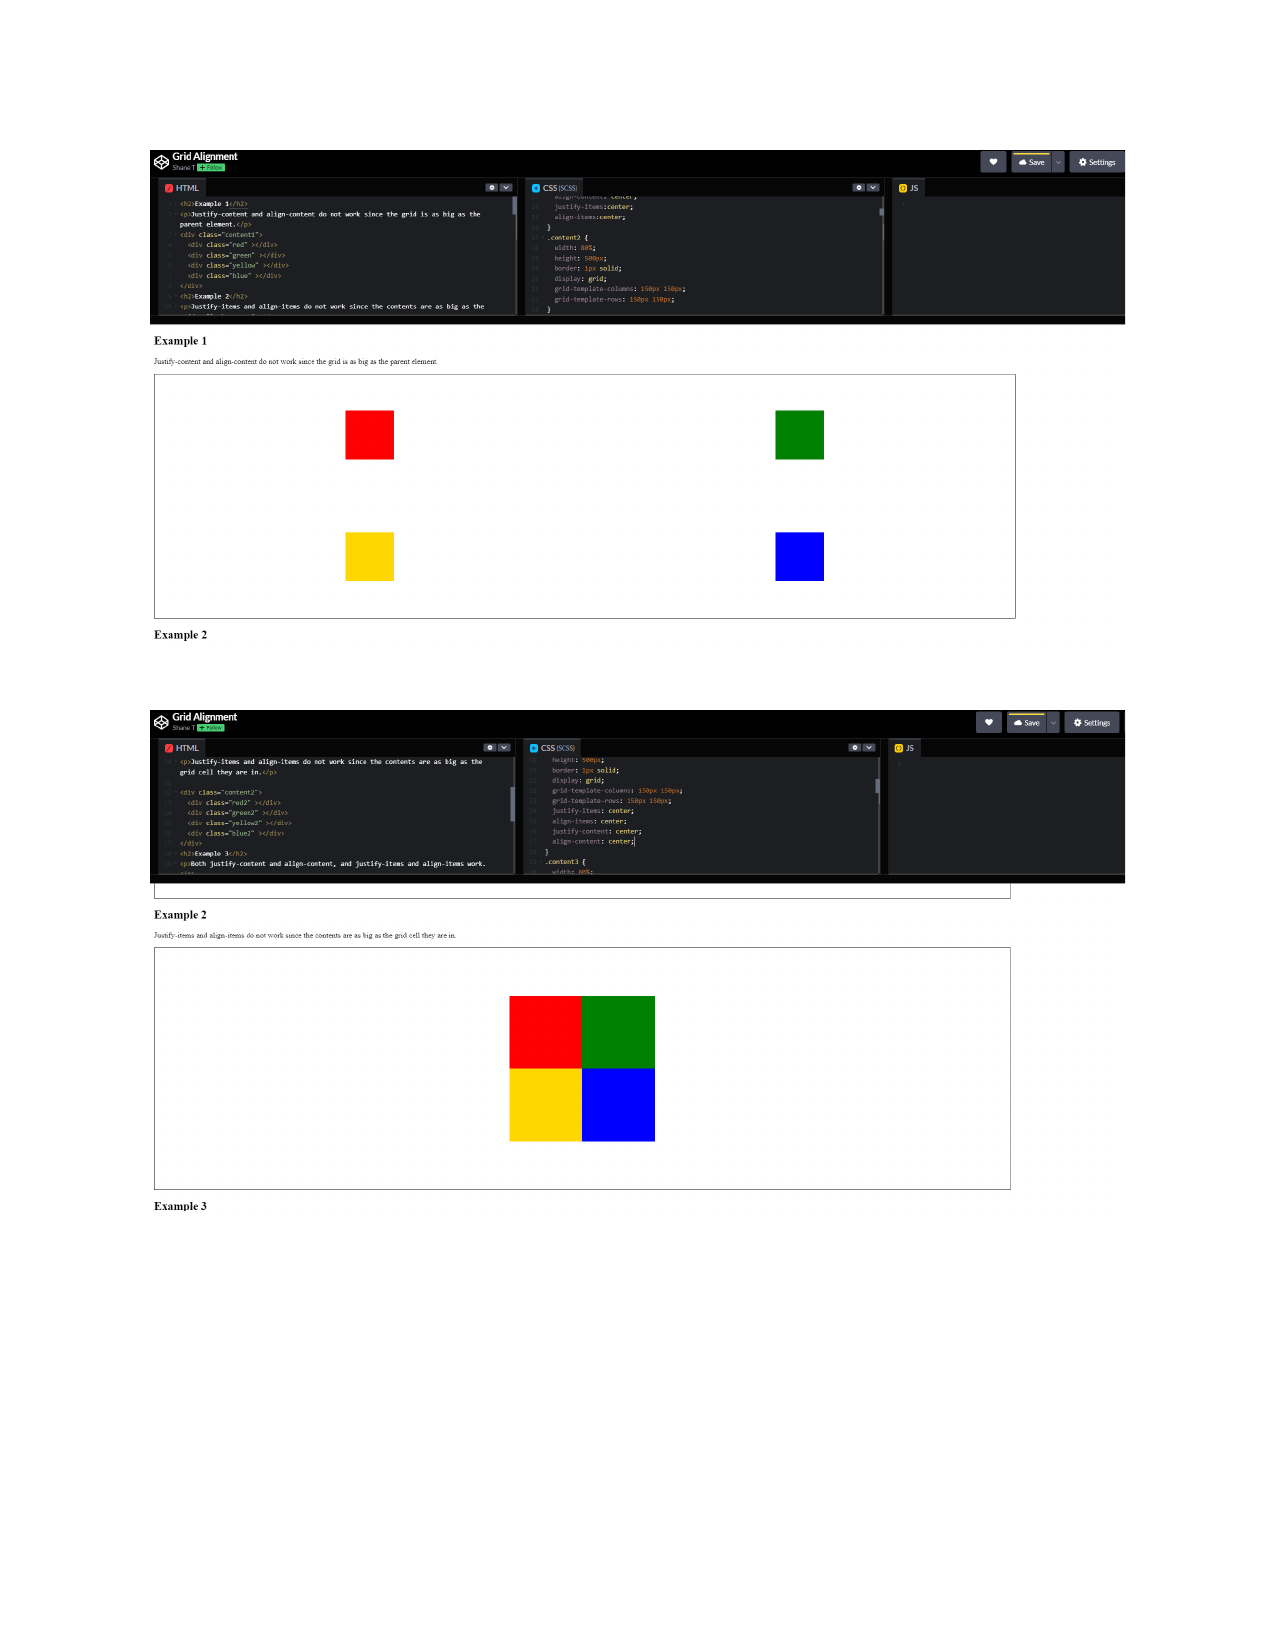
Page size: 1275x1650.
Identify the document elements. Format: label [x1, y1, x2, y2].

picture [150, 150, 1125, 645]
picture [150, 710, 1125, 1211]
